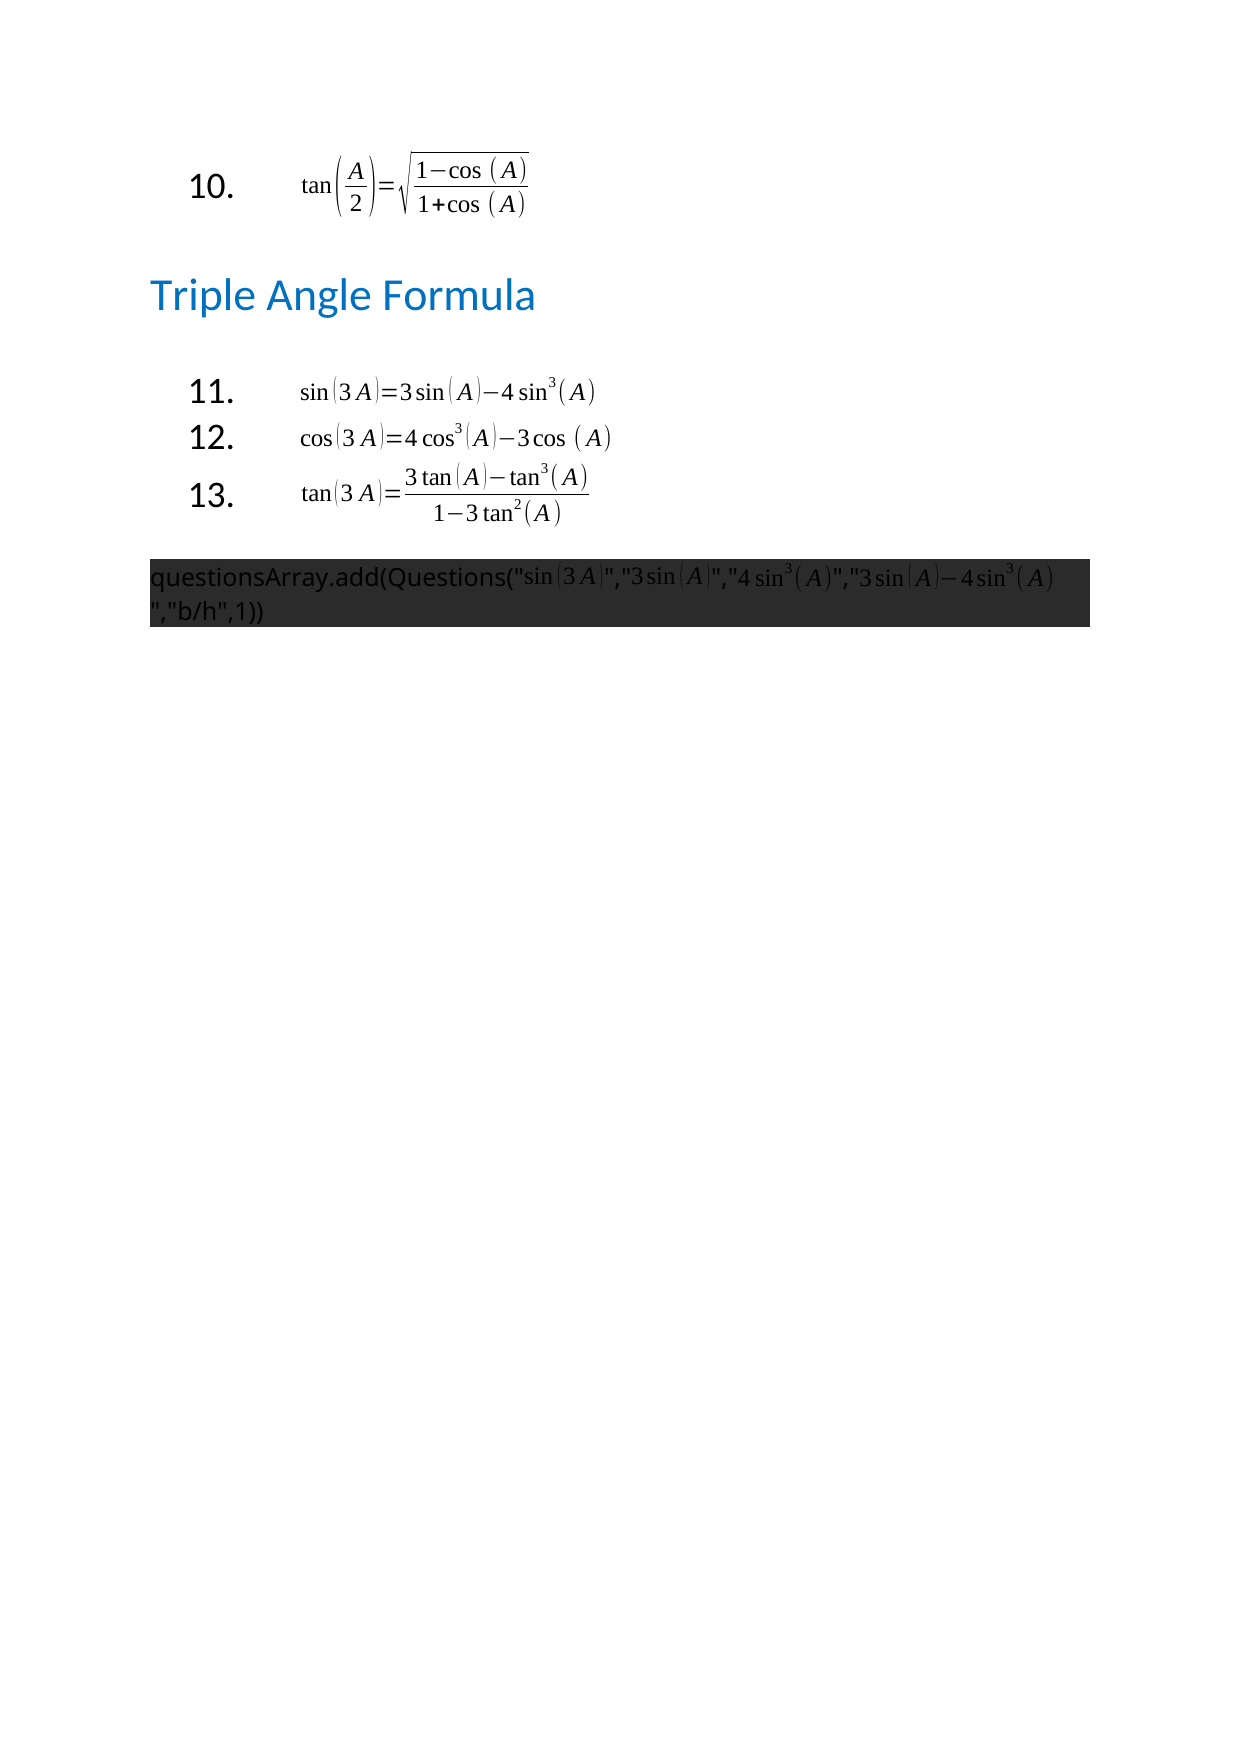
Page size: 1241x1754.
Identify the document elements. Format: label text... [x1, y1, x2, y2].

text Triple Angle Formula [150, 266, 1090, 322]
text questionsArray.add(Questions("","","","","b/h",1)) [150, 559, 1090, 627]
